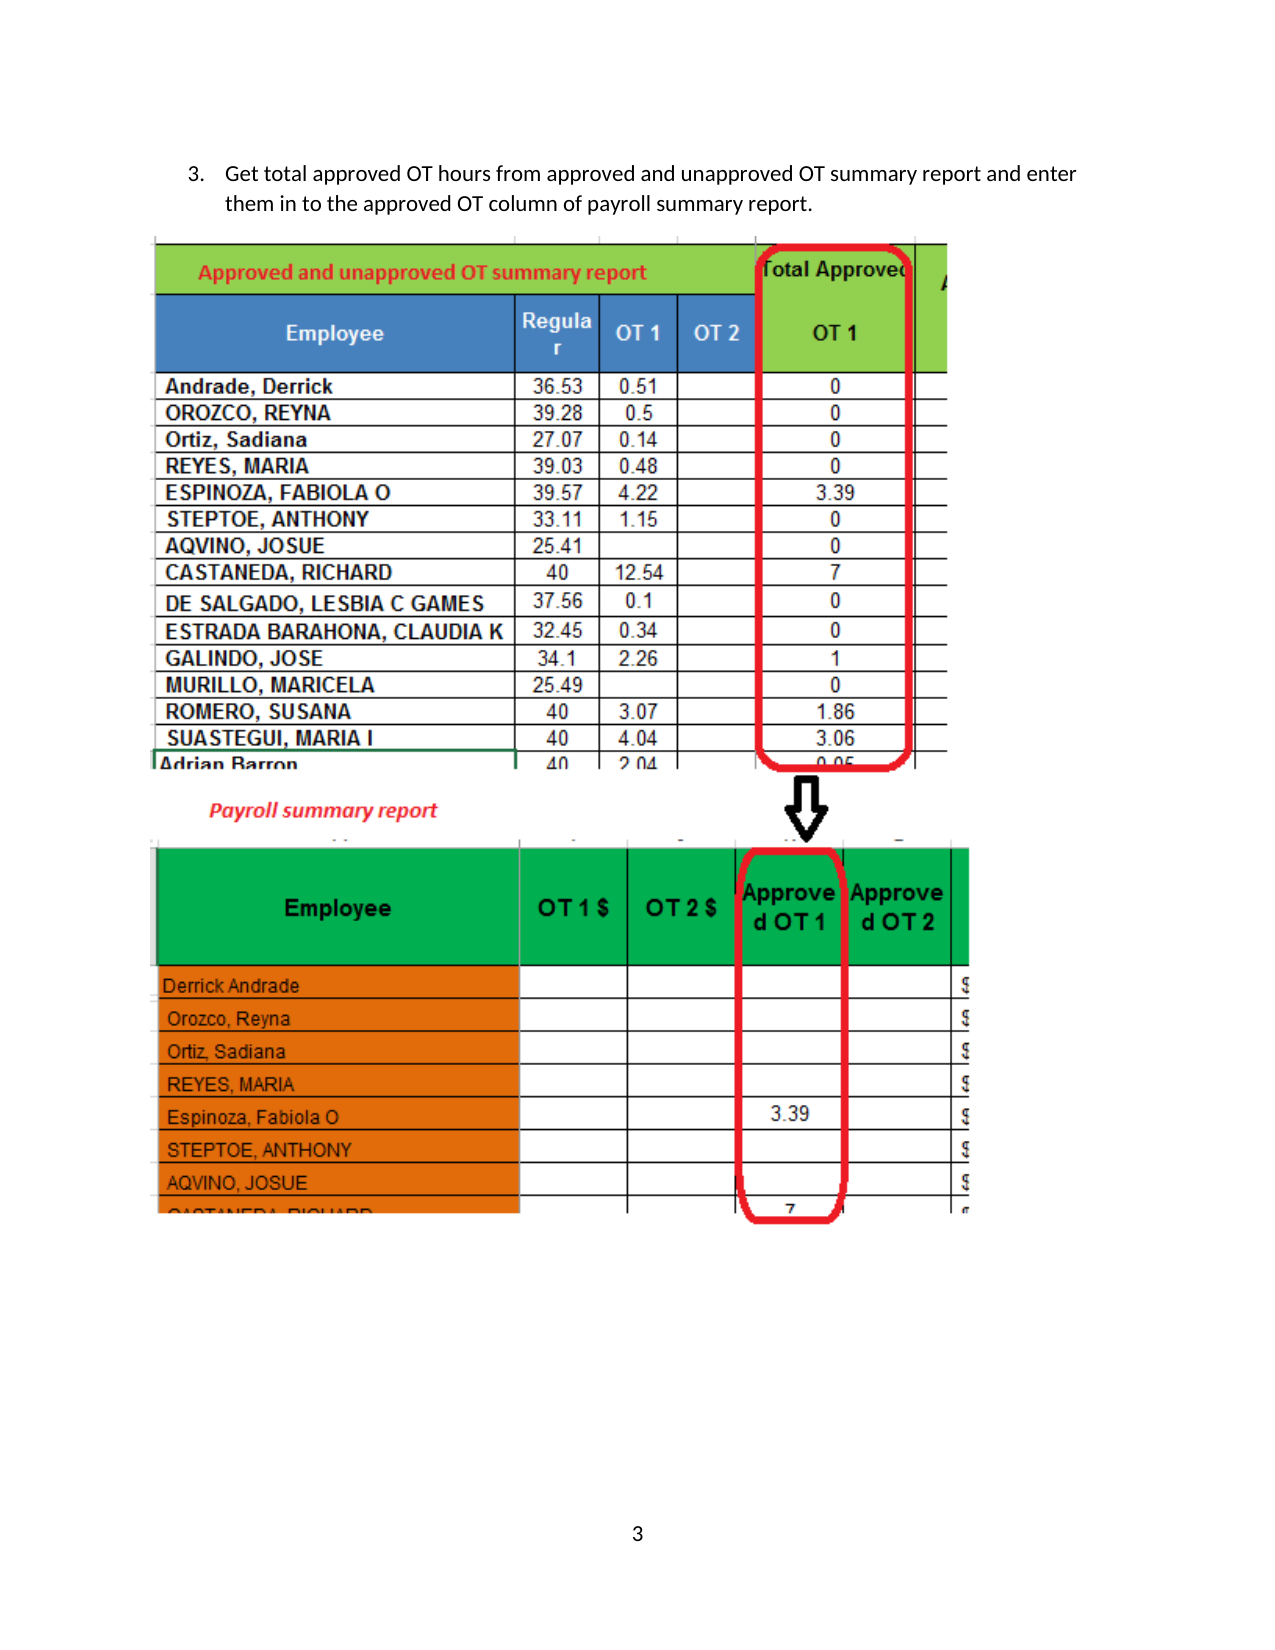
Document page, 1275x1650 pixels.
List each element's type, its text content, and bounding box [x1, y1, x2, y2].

list Get total approved OT hours from approved and unapproved OT summary report and enter them in to the approved OT column of payroll summary report. [187, 159, 1125, 217]
picture [150, 236, 974, 1262]
